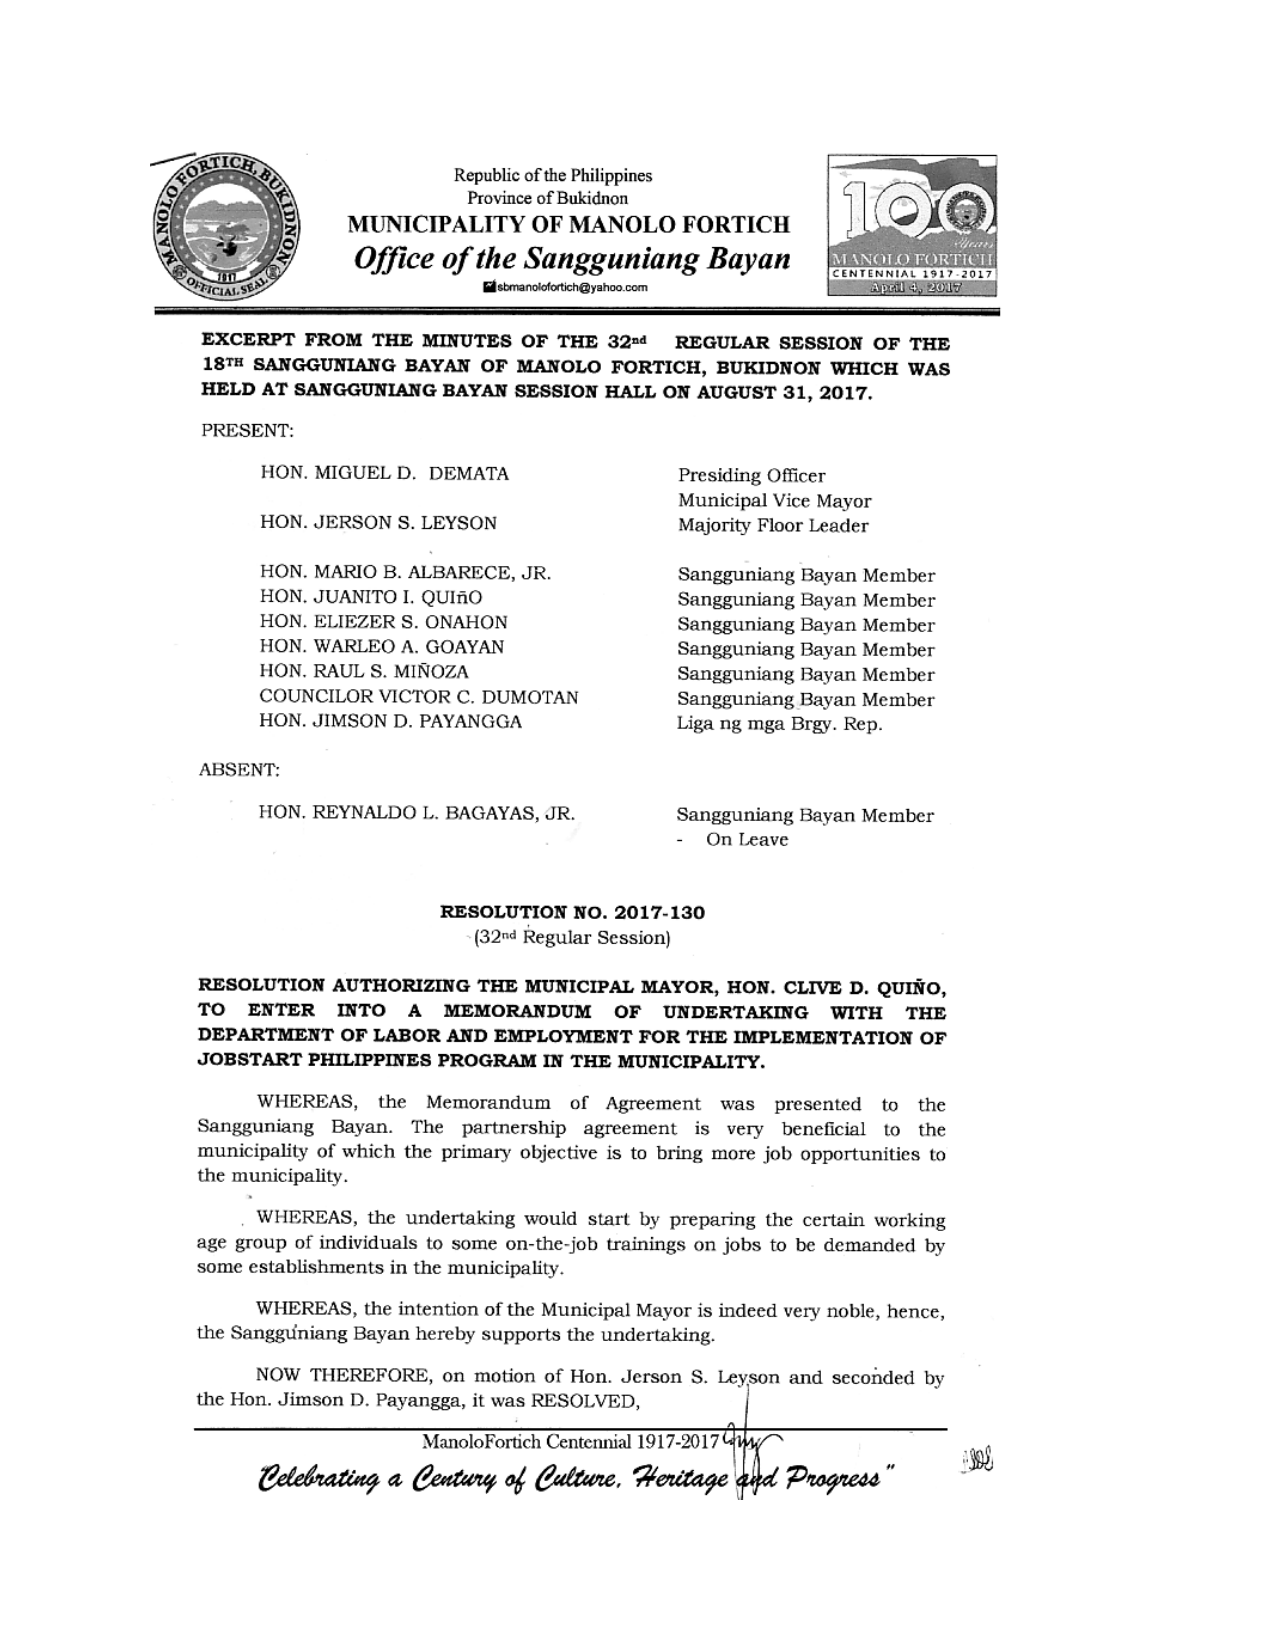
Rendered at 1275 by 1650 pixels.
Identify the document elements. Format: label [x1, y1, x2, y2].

picture [150, 149, 1017, 1500]
